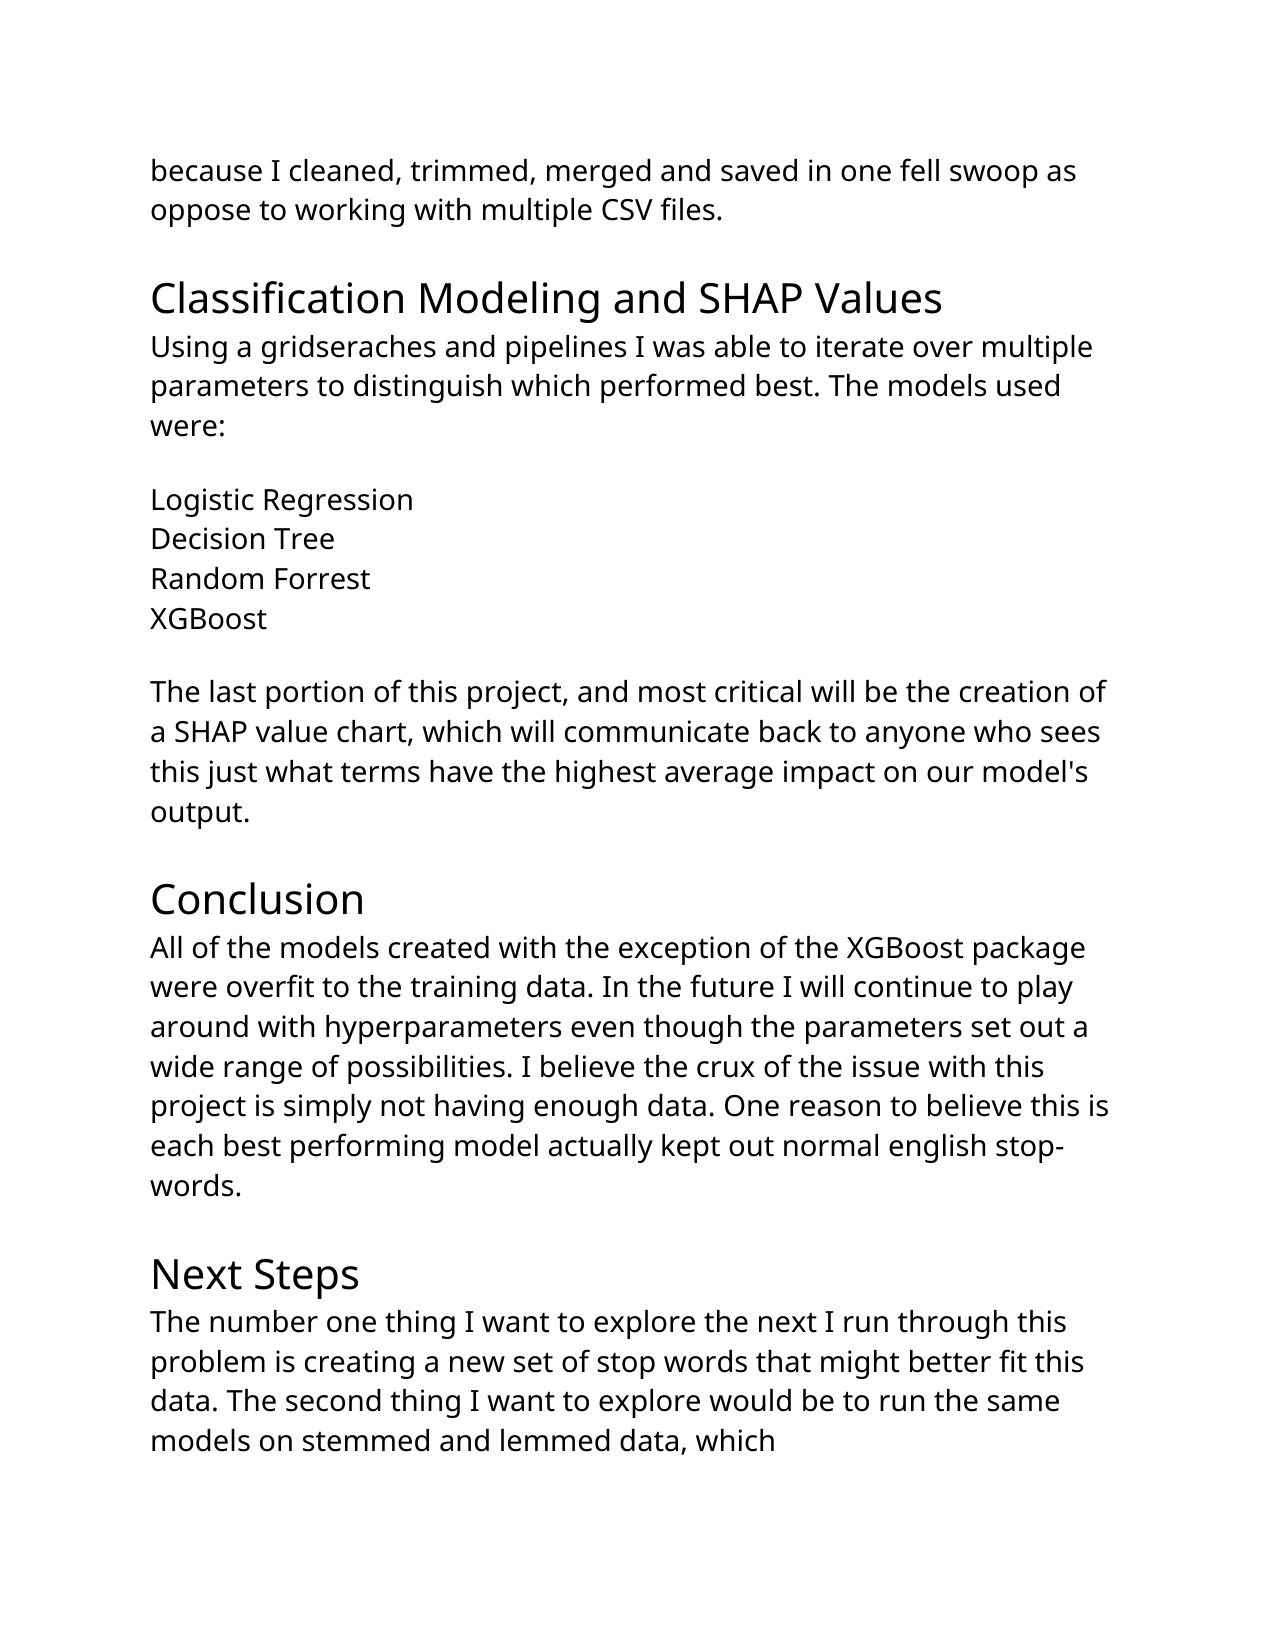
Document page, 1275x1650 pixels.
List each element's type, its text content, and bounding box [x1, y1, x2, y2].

text The last portion of this project, and most critical will be the creation of a SHAP value chart, which will communicate back to anyone who sees this just what terms have the highest average impact on our model's output. [150, 672, 1125, 831]
text Next Steps [150, 1244, 1125, 1301]
text Using a gridseraches and pipelines I was able to iterate over multiple parameters to distinguish which performed best. The models used were: [150, 326, 1125, 445]
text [150, 150, 1125, 229]
text Logistic Regression [150, 479, 1125, 519]
text Random Forrest [150, 558, 1125, 598]
text Classification Modeling and SHAP Values [150, 269, 1125, 326]
text The number one thing I want to explore the next I run through this problem is creating a new set of stop words that might better fit this data. The second thing I want to explore would be to run the same models on stemmed and lemmed data, which is avaiailable to me as I did that in my pre-processing stage. [150, 1301, 1125, 1500]
text Conclusion [150, 870, 1125, 927]
text Decision Tree [150, 519, 1125, 558]
text All of the models created with the exception of the XGBoost package were overfit to the training data. In the future I will continue to play around with hyperparameters even though the parameters set out a wide range of possibilities. I believe the crux of the issue with this project is simply not having enough data. One reason to believe this is each best performing model actually kept out normal english stop-words. [150, 927, 1125, 1205]
text XGBoost [150, 598, 1125, 638]
